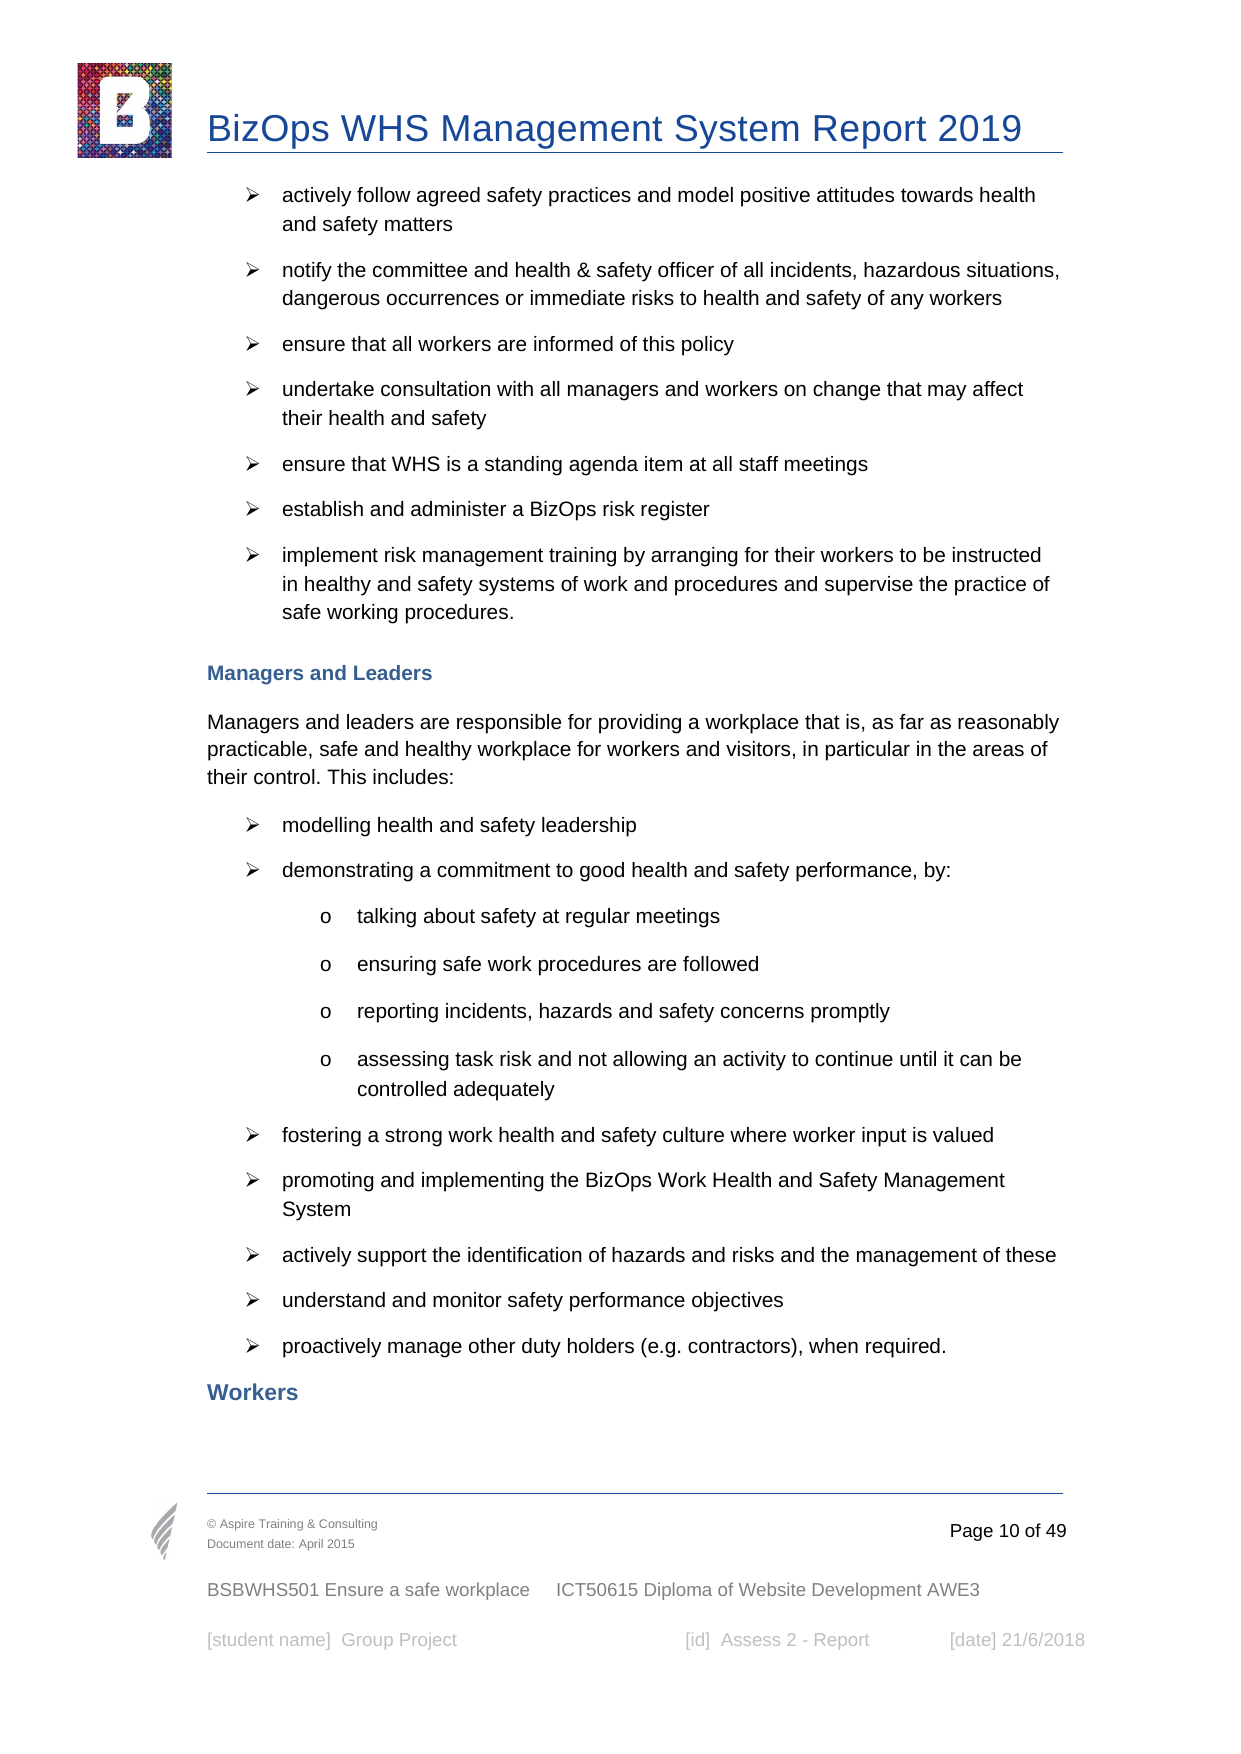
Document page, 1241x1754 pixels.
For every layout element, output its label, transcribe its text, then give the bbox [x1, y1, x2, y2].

list ensure that WHS is a standing agenda item at all staff meetings [244, 451, 1063, 476]
text Workers [207, 1379, 1063, 1405]
list actively follow agreed safety practices and model positive attitudes towards health and safety matters [244, 183, 1063, 236]
list undertake consultation with all managers and workers on change that may affect their health and safety [244, 377, 1063, 430]
list ensure that all workers are informed of this policy [244, 332, 1063, 356]
list modelling health and safety leadership [244, 813, 1063, 837]
list ensuring safe work procedures are followed [319, 951, 1063, 977]
picture [150, 1501, 178, 1561]
list fostering a strong work health and safety culture where worker input is valued [244, 1123, 1063, 1147]
text Managers and Leaders [207, 661, 1063, 685]
list assessing task risk and not allowing an activity to continue until it can be controlled adequately [319, 1047, 1063, 1101]
list implement risk management training by arranging for their workers to be instructed in healthy and safety systems of work and procedures and supervise the practice of safe working procedures. [244, 542, 1063, 624]
list talking about safety at regular meetings [319, 904, 1063, 930]
list actively support the identification of hazards and risks and the management of these [244, 1242, 1063, 1267]
list promoting and implementing the BizOps Work Health and Safety Management System [244, 1168, 1063, 1221]
text Managers and leaders are responsible for providing a workplace that is, as far as reasonably practicable, safe and healthy workplace for workers and visitors, in particular in the areas of their control. This includes: [207, 709, 1063, 788]
list reporting incidents, hazards and safety concerns promptly [319, 999, 1063, 1025]
list establish and administer a BizOps risk register [244, 497, 1063, 521]
list understand and monitor safety performance objectives [244, 1288, 1063, 1312]
list demonstrating a commitment to good health and safety performance, by: [244, 858, 1063, 882]
picture [77, 63, 172, 158]
list proactively manage other duty holders (e.g. contractors), when required. [244, 1333, 1063, 1358]
list notify the committee and health & safety officer of all incidents, hazardous situations, dangerous occurrences or immediate risks to health and safety of any workers [244, 257, 1063, 310]
